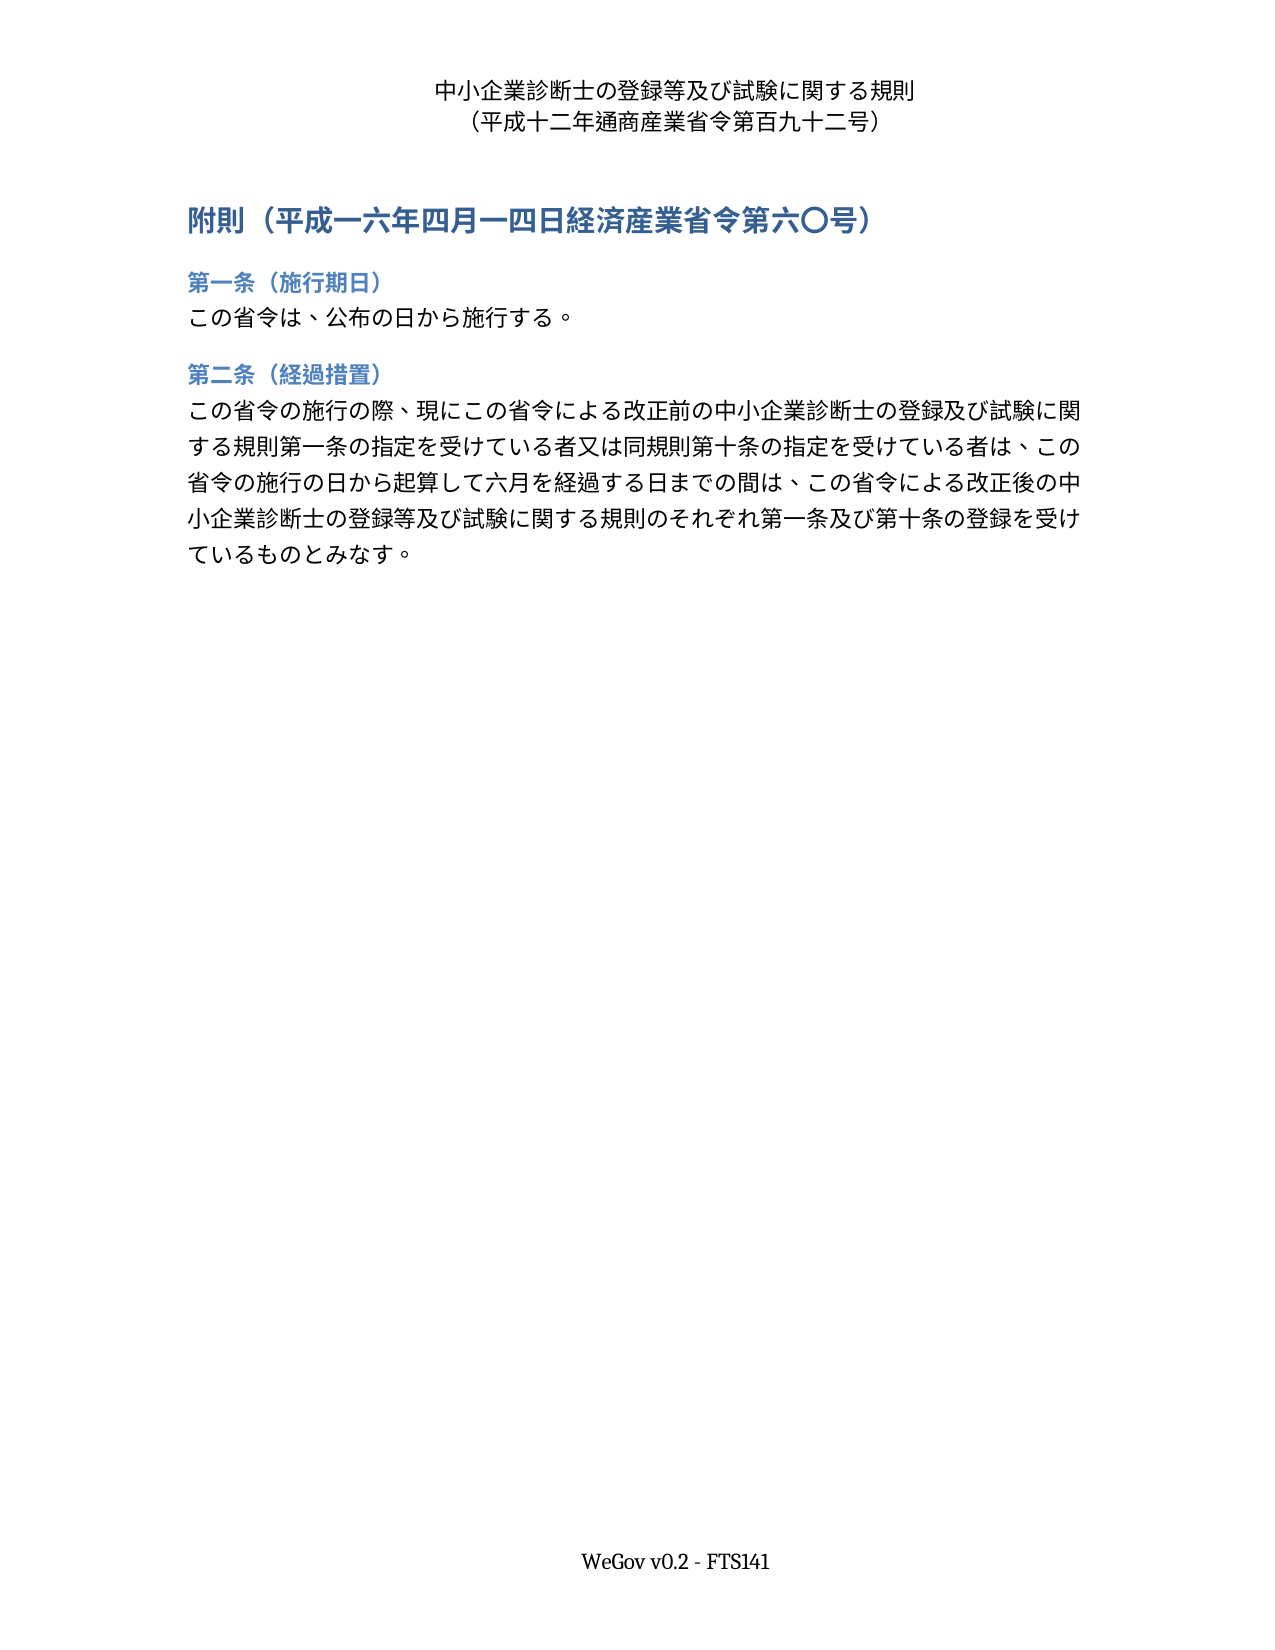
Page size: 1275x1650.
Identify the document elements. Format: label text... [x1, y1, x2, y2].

text この省令の施行の際、現にこの省令による改正前の中小企業診断士の登録及び試験に関する規則第一条の指定を受けている者又は同規則第十条の指定を受けている者は、この省令の施行の日から起算して六月を経過する日までの間は、この省令による改正後の中小企業診断士の登録等及び試験に関する規則のそれぞれ第一条及び第十条の登録を受けているものとみなす。 [187, 395, 1087, 570]
subtitle 第一条（施行期日） [187, 266, 1087, 298]
subtitle 附則（平成一六年四月一四日経済産業省令第六〇号） [187, 200, 1087, 240]
text この省令は、公布の日から施行する。 [187, 302, 1087, 334]
subtitle 第二条（経過措置） [187, 359, 1087, 390]
